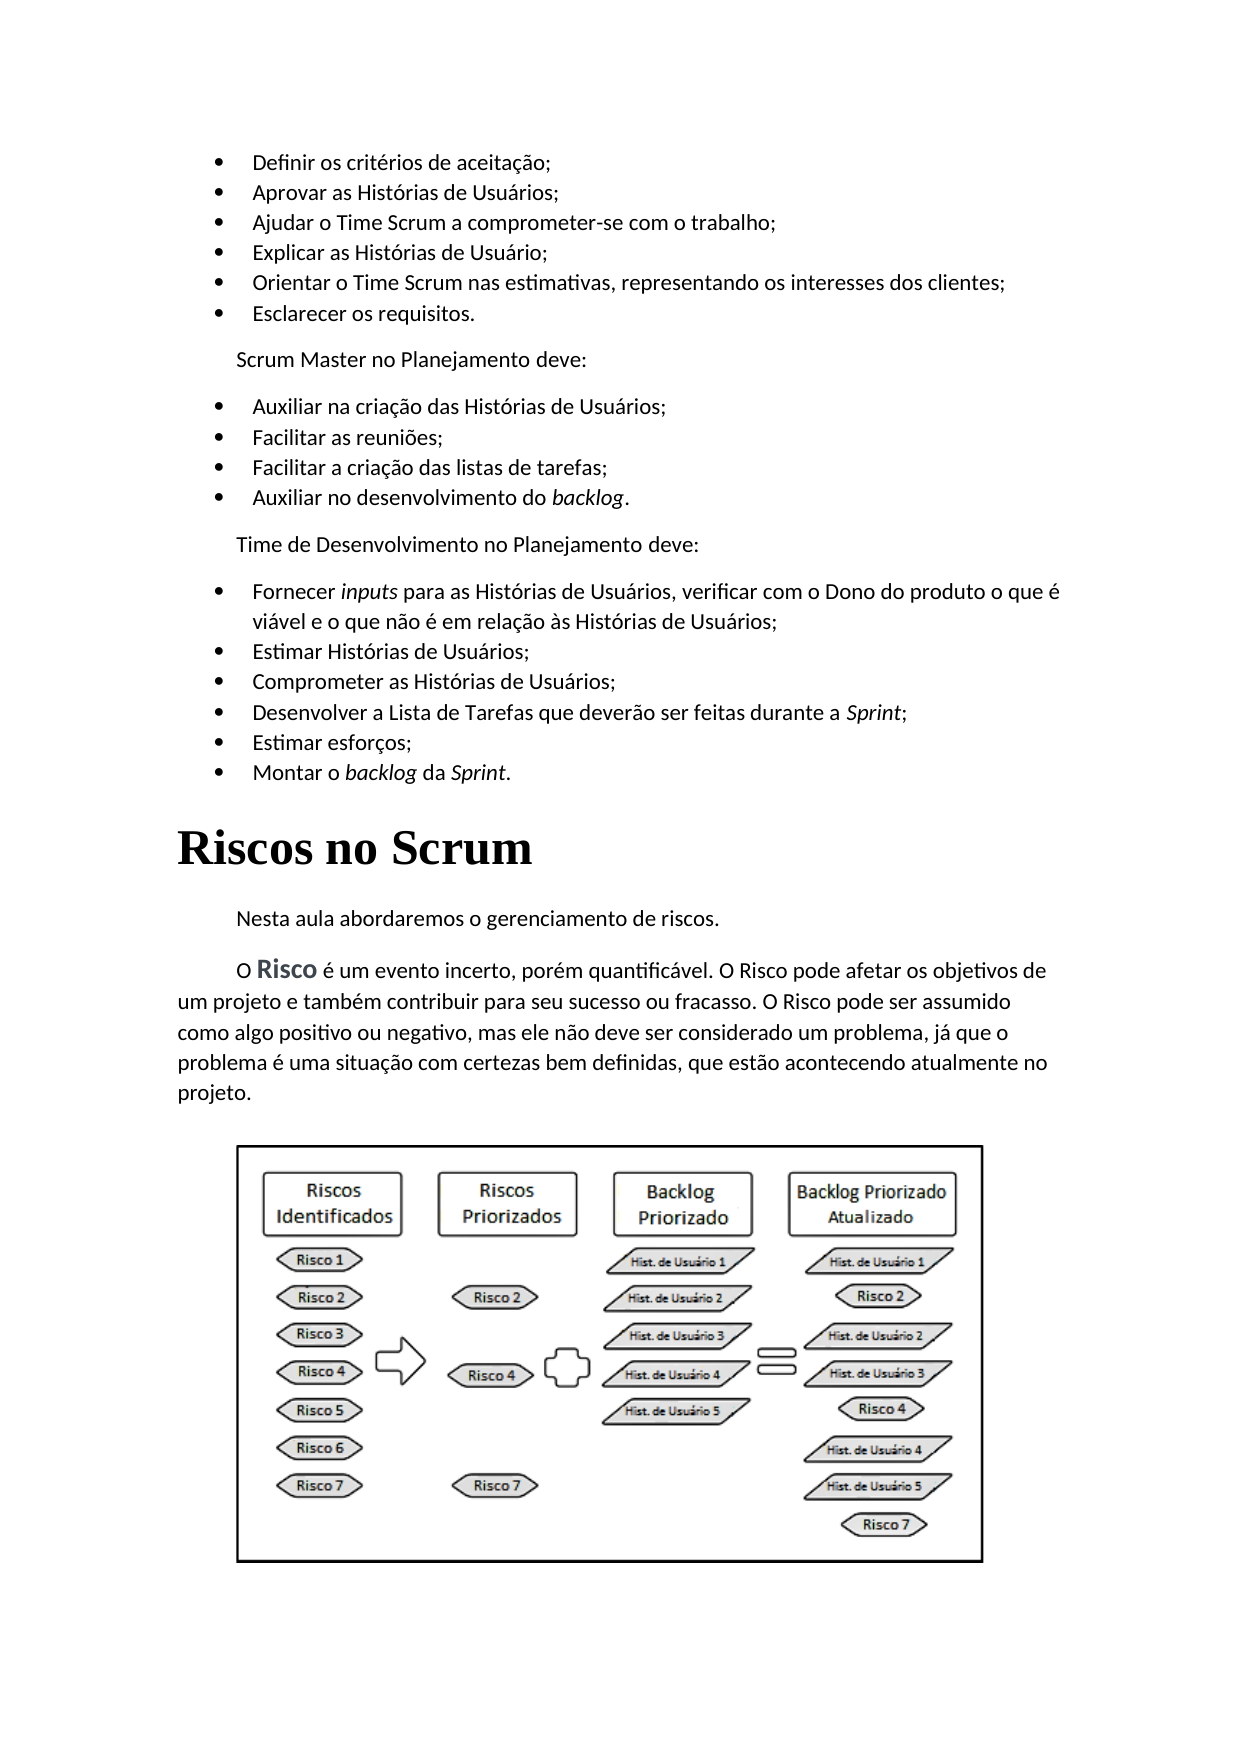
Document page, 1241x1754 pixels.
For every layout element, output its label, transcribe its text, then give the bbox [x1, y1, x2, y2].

subtitle Riscos no Scrum [177, 817, 1063, 875]
list Auxiliar na criação das Histórias de Usuários; [215, 392, 1063, 420]
text Scrum Master no Planejamento deve: [177, 346, 1063, 373]
list Desenvolver a Lista de Tarefas que deverão ser feitas durante a Sprint; [215, 698, 1063, 726]
list Montar o backlog da Sprint. [215, 758, 1063, 786]
list Aprovar as Histórias de Usuários; [215, 178, 1063, 206]
picture [236, 1145, 984, 1563]
list Ajudar o Time Scrum a comprometer-se com o trabalho; [215, 208, 1063, 236]
list Comprometer as Histórias de Usuários; [215, 667, 1063, 695]
text Nesta aula abordaremos o gerenciamento de riscos. [177, 904, 1063, 932]
list Fornecer inputs para as Histórias de Usuários, verificar com o Dono do produto o que é viável e o que não é em relação às Histórias de Usuários; [215, 577, 1063, 635]
list Auxiliar no desenvolvimento do backlog. [215, 483, 1063, 511]
list Esclarecer os requisitos. [215, 299, 1063, 327]
list Estimar esforços; [215, 728, 1063, 756]
list Definir os critérios de aceitação; [215, 148, 1063, 176]
list Estimar Histórias de Usuários; [215, 637, 1063, 665]
list Orientar o Time Scrum nas estimativas, representando os interesses dos clientes; [215, 268, 1063, 296]
list Facilitar as reuniões; [215, 423, 1063, 451]
list Facilitar a criação das listas de tarefas; [215, 453, 1063, 481]
text O Risco é um evento incerto, porém quantificável. O Risco pode afetar os objetivos de um projeto e também contribuir para seu sucesso ou fracasso. O Risco pode ser assumido como algo positivo ou negativo, mas ele não deve ser considerado um problema, já que o problema é uma situação com certezas bem definidas, que estão acontecendo atualmente no projeto. [177, 951, 1063, 1106]
text Time de Desenvolvimento no Planejamento deve: [177, 530, 1063, 558]
list Explicar as Histórias de Usuário; [215, 238, 1063, 266]
